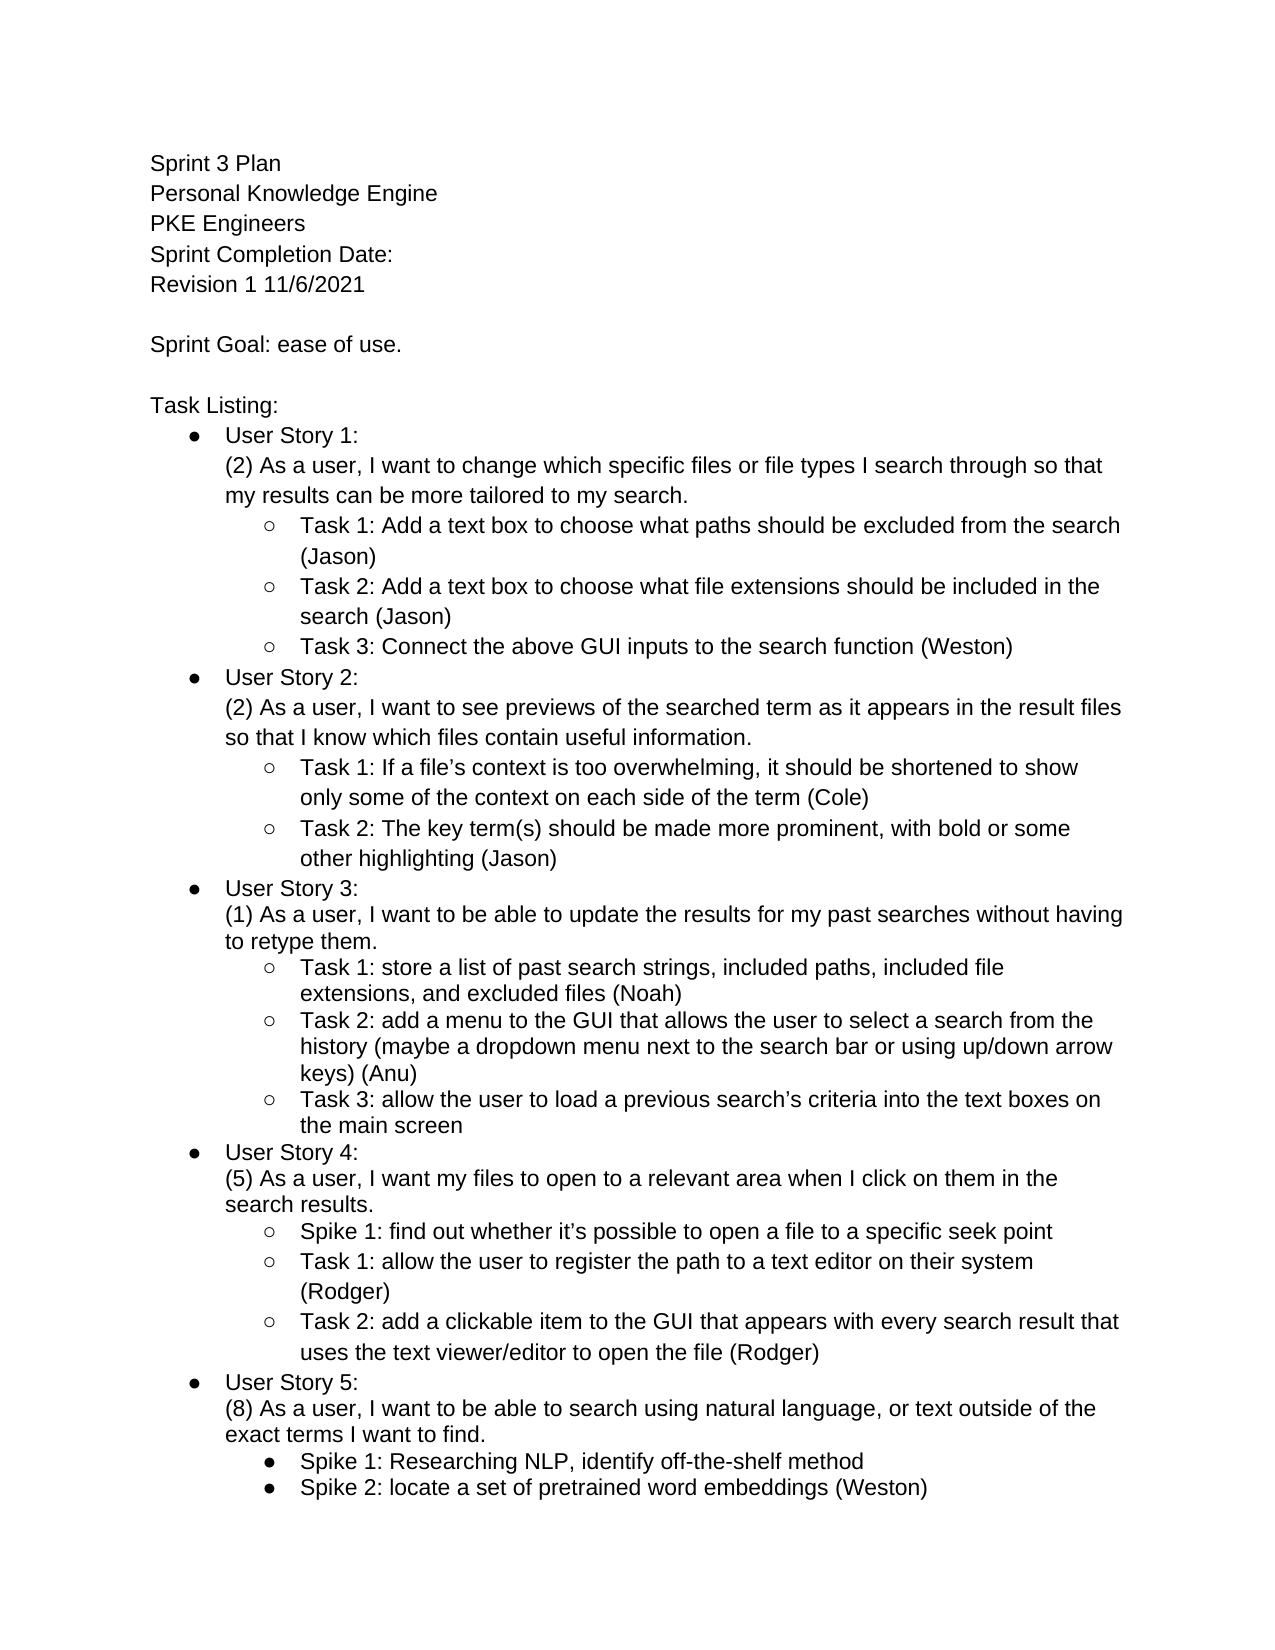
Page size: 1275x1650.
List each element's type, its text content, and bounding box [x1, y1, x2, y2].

list Task 1: Add a text box to choose what paths should be excluded from the search (Jason) [262, 512, 1125, 569]
text Sprint Completion Date: [150, 241, 1125, 267]
list User Story 2: [187, 663, 1125, 690]
list Task 1: store a list of past search strings, included paths, included file extensions, and excluded files (Noah) [262, 954, 1125, 1007]
list User Story 1: [187, 422, 1125, 448]
list Task 2: add a menu to the GUI that allows the user to select a search from the history (maybe a dropdown menu next to the search bar or using up/down arrow keys) (Anu) [262, 1007, 1125, 1086]
list Task 2: The key term(s) should be made more prominent, with bold or some other highlighting (Jason) [262, 814, 1125, 871]
text (5) As a user, I want my files to open to a relevant area when I click on them in the search results. [225, 1165, 1125, 1218]
text Sprint Goal: ease of use. [150, 331, 1125, 358]
text (8) As a user, I want to be able to search using natural language, or text outside of the exact terms I want to find. [225, 1395, 1125, 1448]
text (2) As a user, I want to see previews of the searched term as it appears in the result files so that I know which files contain useful information. [225, 694, 1125, 750]
list Task 1: allow the user to register the path to a text editor on their system (Rodger) [262, 1248, 1125, 1304]
list Spike 1: Researching NLP, identify off-the-shelf method [262, 1448, 1125, 1474]
list Task 3: allow the user to load a previous search’s criteria into the text boxes on the main screen [262, 1086, 1125, 1138]
text (1) As a user, I want to be able to update the results for my past searches without having to retype them. [225, 901, 1125, 954]
text PKE Engineers [150, 210, 1125, 237]
list User Story 3: [187, 875, 1125, 901]
list Spike 1: find out whether it’s possible to open a file to a specific seek point [262, 1218, 1125, 1244]
list Spike 2: locate a set of pretrained word embeddings (Weston) [262, 1474, 1125, 1500]
text Sprint 3 Plan [150, 150, 1125, 176]
list User Story 5: [187, 1369, 1125, 1395]
list Task 2: Add a text box to choose what file extensions should be included in the search (Jason) [262, 573, 1125, 629]
list User Story 4: [187, 1138, 1125, 1165]
text Task Listing: [150, 392, 1125, 418]
list Task 1: If a file’s context is too overwhelming, it should be shortened to show only some of the context on each side of the term (Cole) [262, 754, 1125, 811]
text Revision 1 11/6/2021 [150, 271, 1125, 297]
text Personal Knowledge Engine [150, 180, 1125, 207]
text (2) As a user, I want to change which specific files or file types I search through so that my results can be more tailored to my search. [225, 452, 1125, 509]
list Task 2: add a clickable item to the GUI that appears with every search result that uses the text viewer/editor to open the file (Rodger) [262, 1308, 1125, 1365]
list Task 3: Connect the above GUI inputs to the search function (Weston) [262, 633, 1125, 660]
